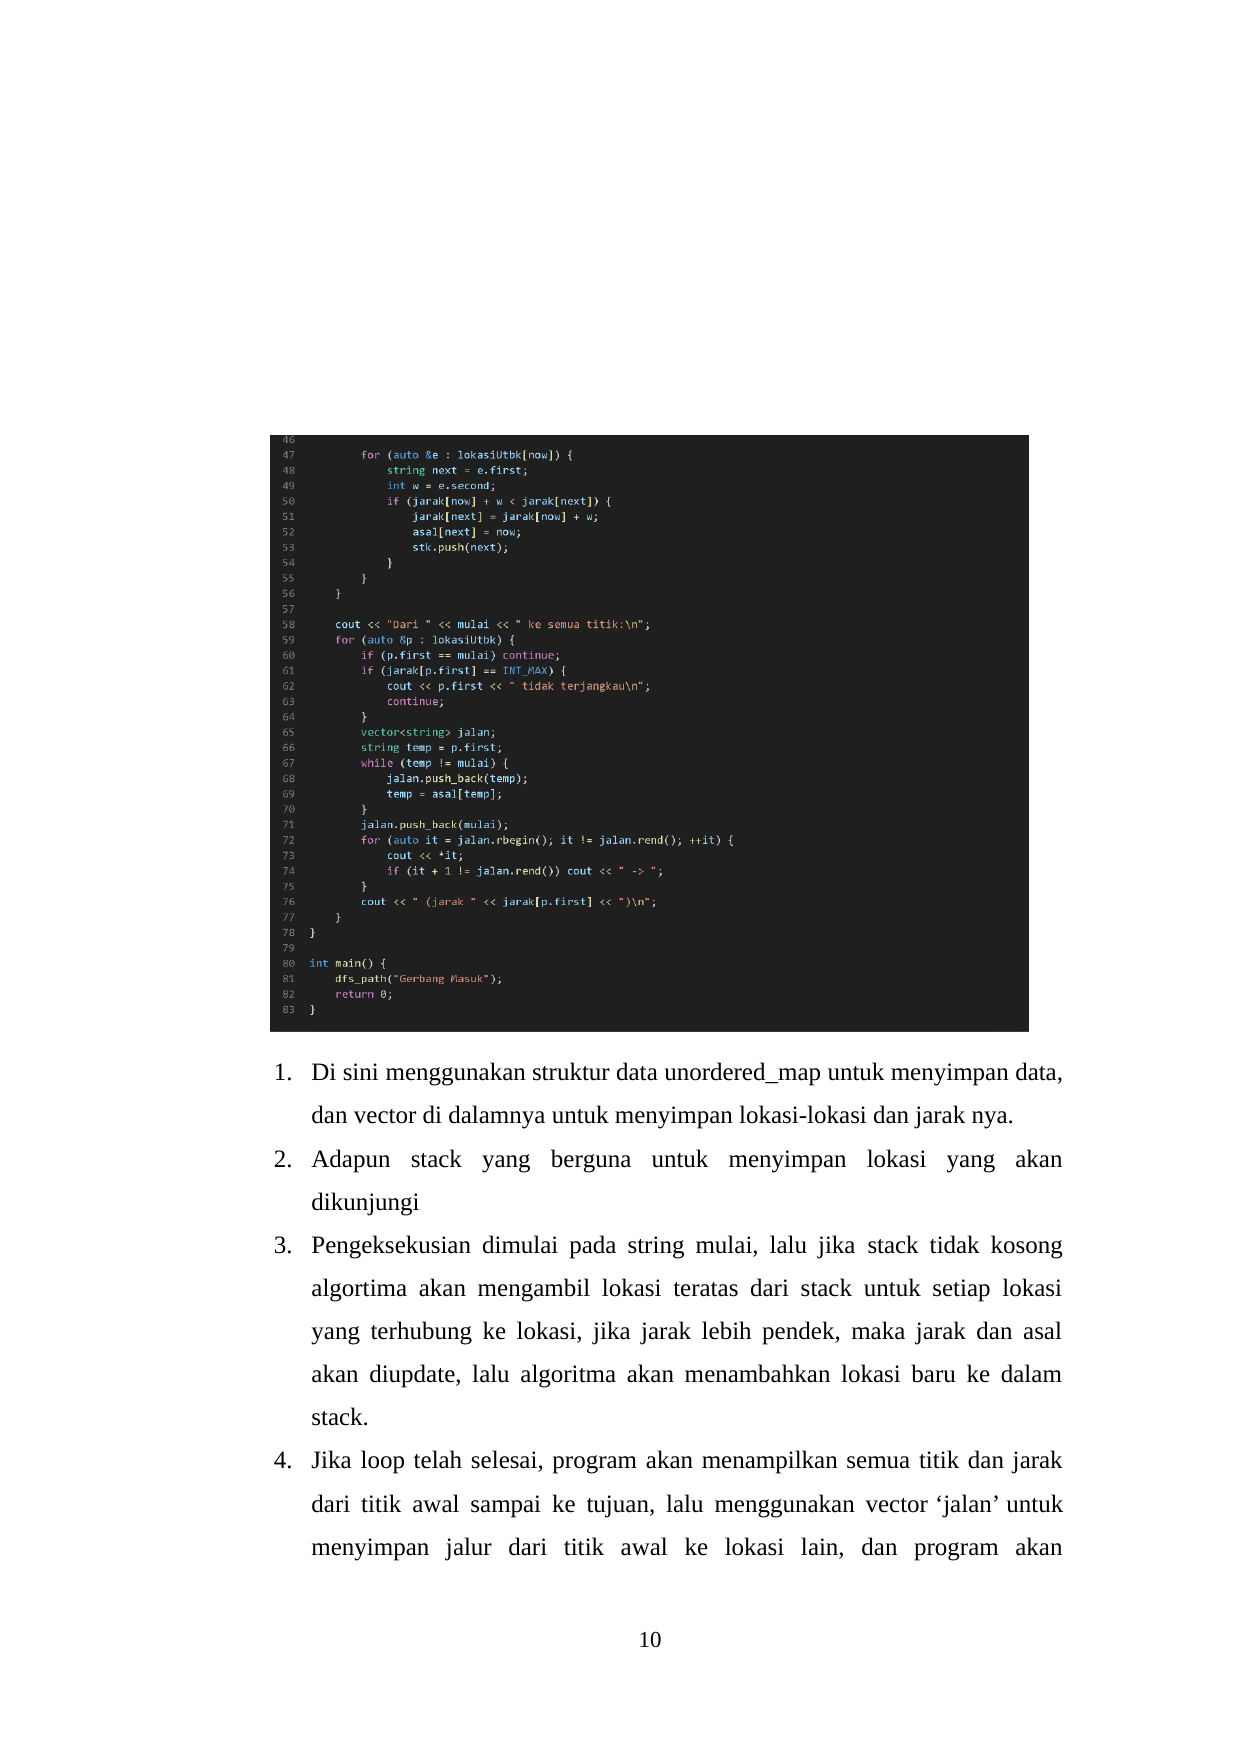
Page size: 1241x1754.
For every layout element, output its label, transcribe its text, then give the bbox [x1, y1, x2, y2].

list Adapun stack yang berguna untuk menyimpan lokasi yang akan dikunjungi [274, 1144, 1063, 1216]
list Di sini menggunakan struktur data unordered_map untuk menyimpan data, dan vector di dalamnya untuk menyimpan lokasi-lokasi dan jarak nya. [274, 1057, 1063, 1129]
list Pengeksekusian dimulai pada string mulai, lalu jika stack tidak kosong algortima akan mengambil lokasi teratas dari stack untuk setiap lokasi yang terhubung ke lokasi, jika jarak lebih pendek, maka jarak dan asal akan diupdate, lalu algoritma akan menambahkan lokasi baru ke dalam stack. [274, 1230, 1063, 1431]
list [274, 1446, 1063, 1561]
picture [270, 435, 1029, 1032]
